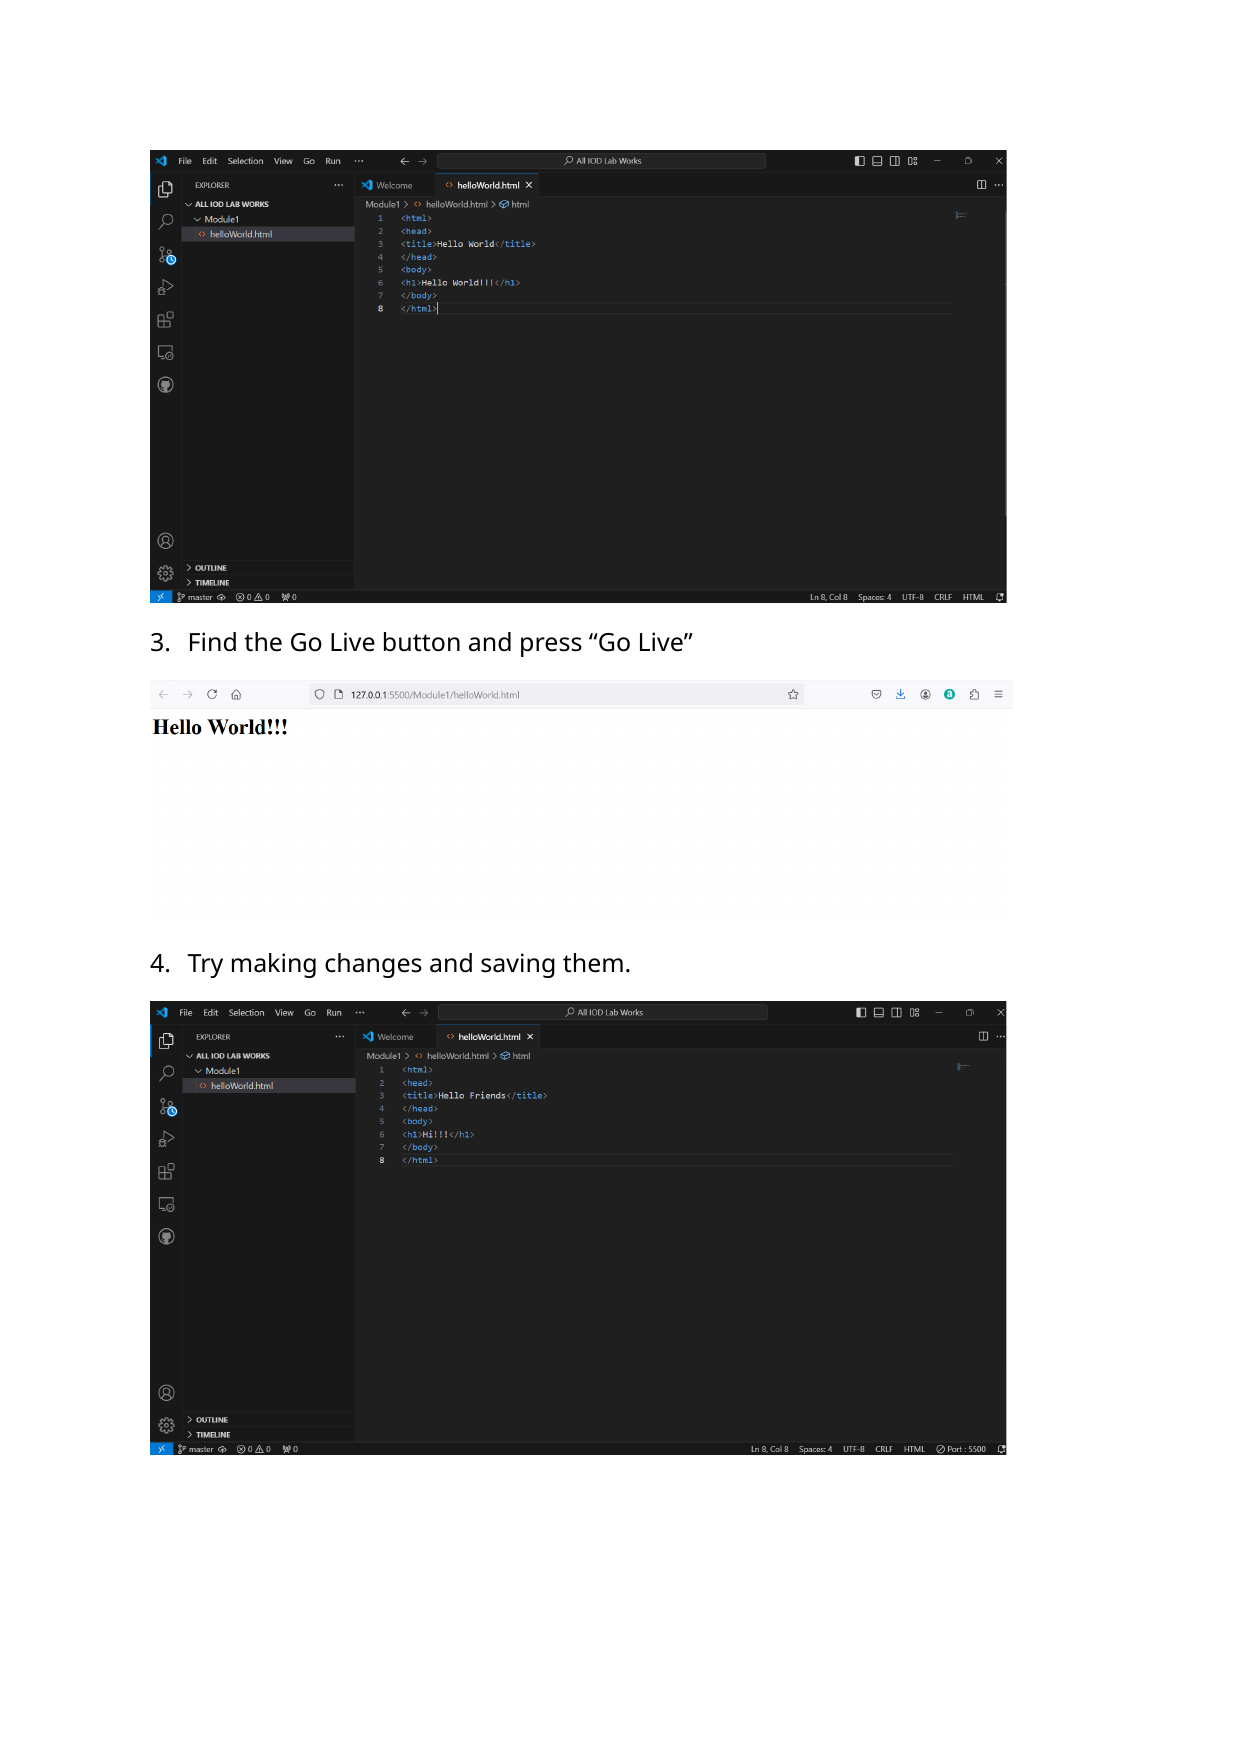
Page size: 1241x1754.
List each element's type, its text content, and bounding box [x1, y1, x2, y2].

list Find the Go Live button and press “Go Live” [150, 624, 1090, 658]
picture [150, 680, 1014, 924]
list Try making changes and saving them. [150, 946, 1090, 980]
picture [150, 150, 1007, 603]
picture [150, 1001, 1007, 1455]
